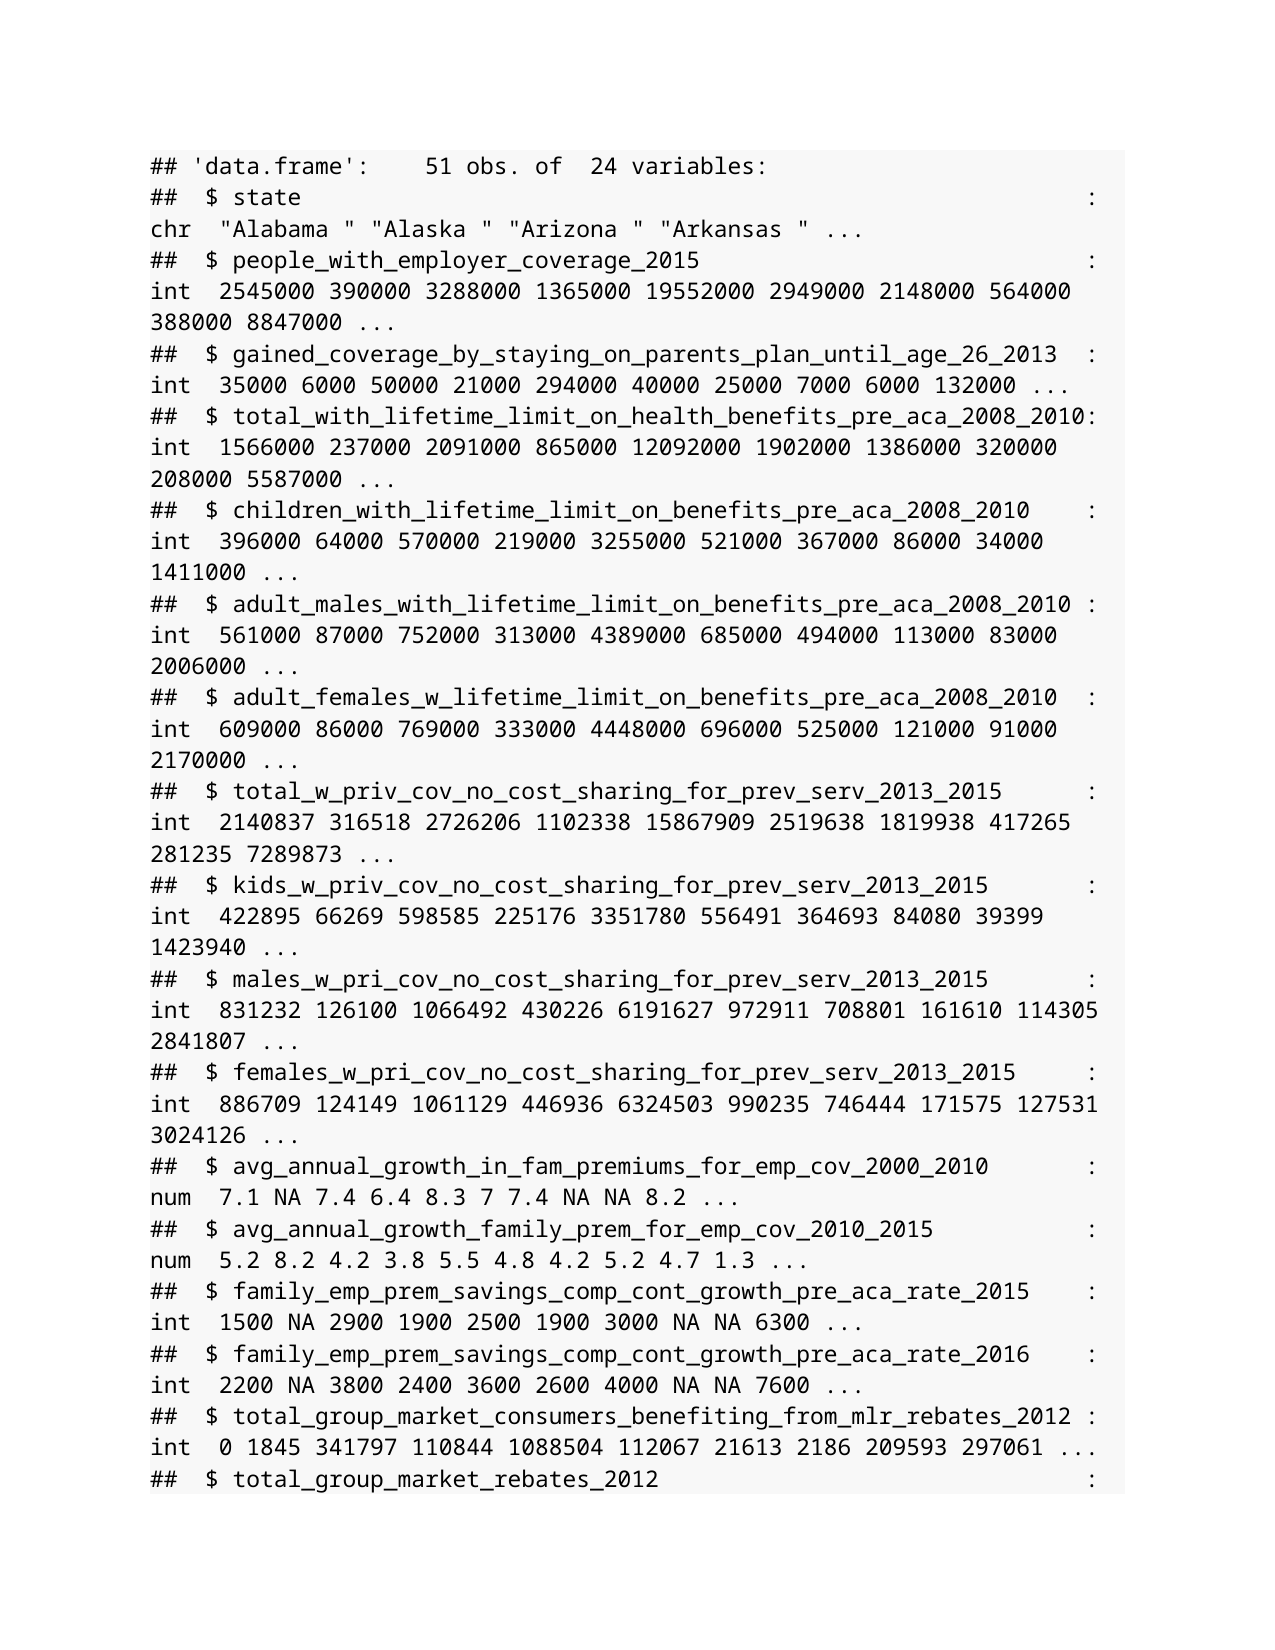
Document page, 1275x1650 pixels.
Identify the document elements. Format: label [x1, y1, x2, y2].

text [150, 150, 1125, 1494]
